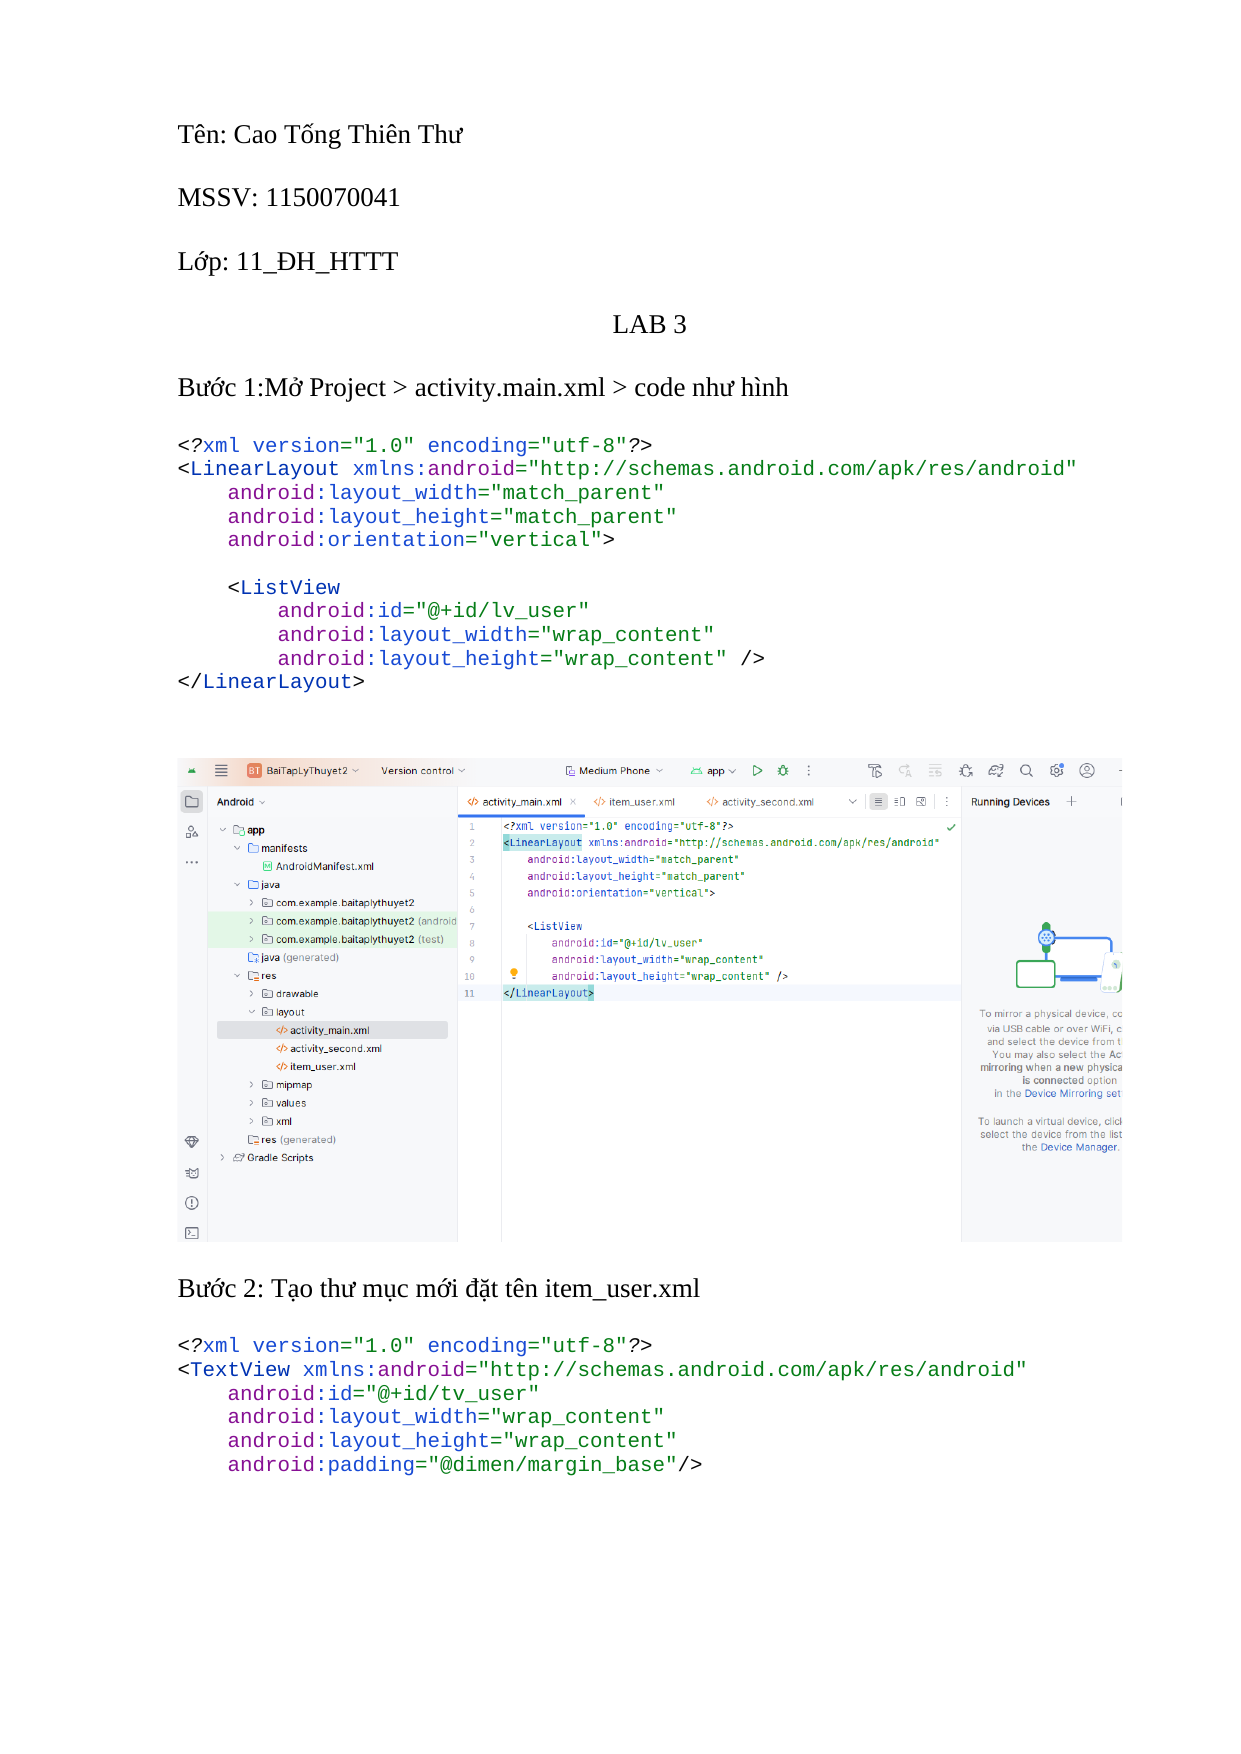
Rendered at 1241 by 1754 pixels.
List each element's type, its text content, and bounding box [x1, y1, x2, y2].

text <?xml version="1.0" encoding="utf-8"?> <LinearLayout xmlns:android="http://schemas.android.com/apk/res/android" android:layout_width="match_parent" android:layout_height="match_parent" android:orientation="vertical"> <ListView android:id="@+id/lv_user" android:layout_width="wrap_content" android:layout_height="wrap_content" /> </LinearLayout> [177, 435, 1122, 695]
text Lớp: 11_ĐH_HTTT [177, 245, 1122, 276]
text <?xml version="1.0" encoding="utf-8"?> <TextView xmlns:android="http://schemas.android.com/apk/res/android" android:id="@+id/tv_user" android:layout_width="wrap_content" android:layout_height="wrap_content" android:padding="@dimen/margin_base"/> [177, 1335, 1122, 1477]
text Bước 2: Tạo thư mục mới đặt tên item_user.xml [177, 1272, 1122, 1303]
text Tên: Cao Tống Thiên Thư [177, 118, 1122, 149]
text Bước 1:Mở Project > activity.main.xml > code như hình [177, 371, 1122, 403]
text MSSV: 1150070041 [177, 181, 1122, 213]
text LAB 3 [177, 308, 1122, 339]
picture [177, 758, 1123, 1242]
